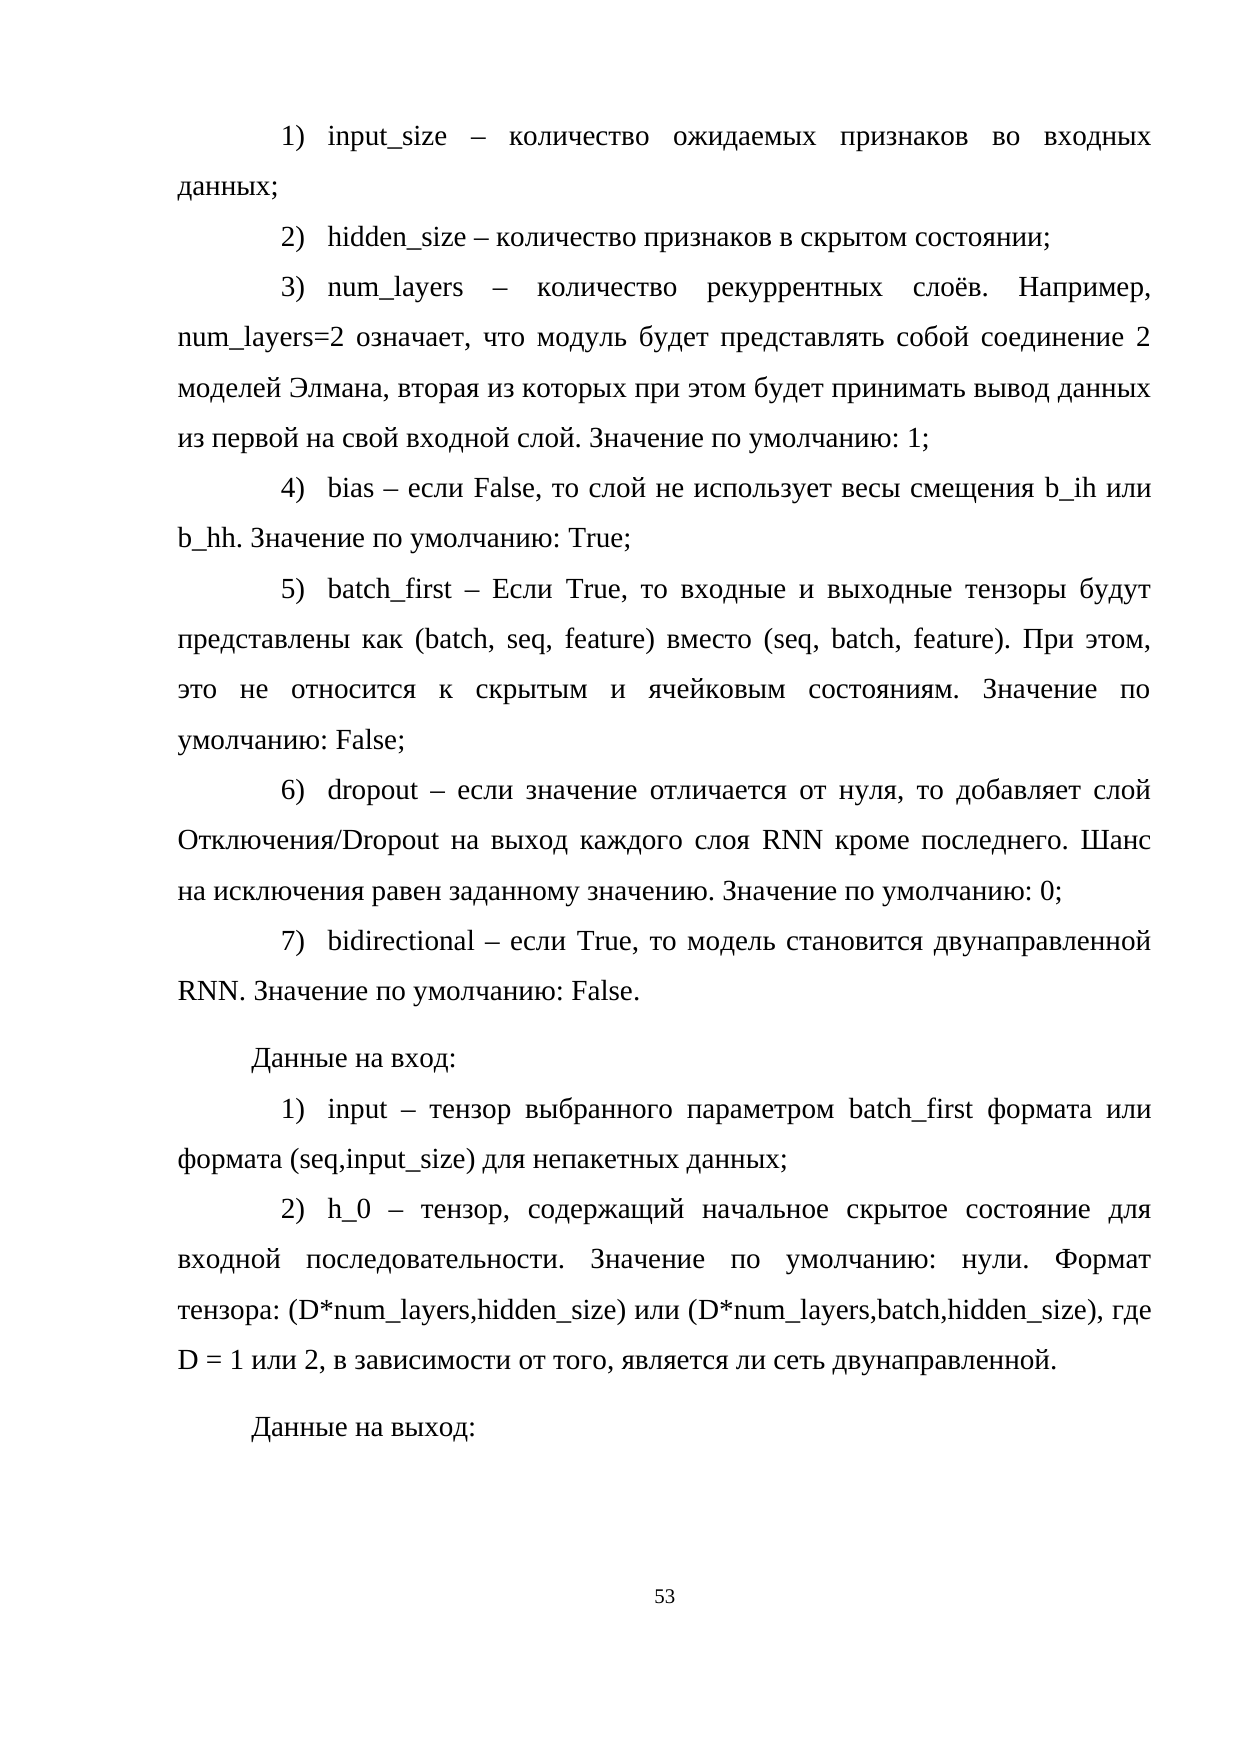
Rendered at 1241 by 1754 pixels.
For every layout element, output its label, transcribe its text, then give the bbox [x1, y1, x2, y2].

list bias – если False, то слой не использует весы смещения b_ih или b_hh. Значение по умолчанию: True; [177, 470, 1152, 554]
list h_0 – тензор, содержащий начальное скрытое состояние для входной последовательности. Значение по умолчанию: нули. Формат тензора: (D*num_layers,hidden_size) или (D*num_layers,batch,hidden_size), где D = 1 или 2, в зависимости от того, является ли сеть двунаправленной. [177, 1191, 1152, 1376]
list hidden_size – количество признаков в скрытом состоянии; [177, 219, 1152, 252]
list bidirectional – если True, то модель становится двунаправленной RNN. Значение по умолчанию: False. [177, 923, 1152, 1007]
list input_size – количество ожидаемых признаков во входных данных; [177, 118, 1152, 202]
text Данные на вход: [177, 1040, 1152, 1074]
list num_layers – количество рекуррентных слоёв. Например, num_layers=2 означает, что модуль будет представлять собой соединение 2 моделей Элмана, вторая из которых при этом будет принимать вывод данных из первой на свой входной слой. Значение по умолчанию: 1; [177, 269, 1152, 453]
list batch_first – Если True, то входные и выходные тензоры будут представлены как (batch, seq, feature) вместо (seq, batch, feature). При этом, это не относится к скрытым и ячейковым состояниям. Значение по умолчанию: False; [177, 571, 1152, 755]
list input – тензор выбранного параметром batch_first формата или формата (seq,input_size) для непакетных данных; [177, 1091, 1152, 1174]
text Данные на выход: [177, 1409, 1152, 1443]
list dropout – если значение отличается от нуля, то добавляет слой Отключения/Dropout на выход каждого слоя RNN кроме последнего. Шанс на исключения равен заданному значению. Значение по умолчанию: 0; [177, 772, 1152, 906]
